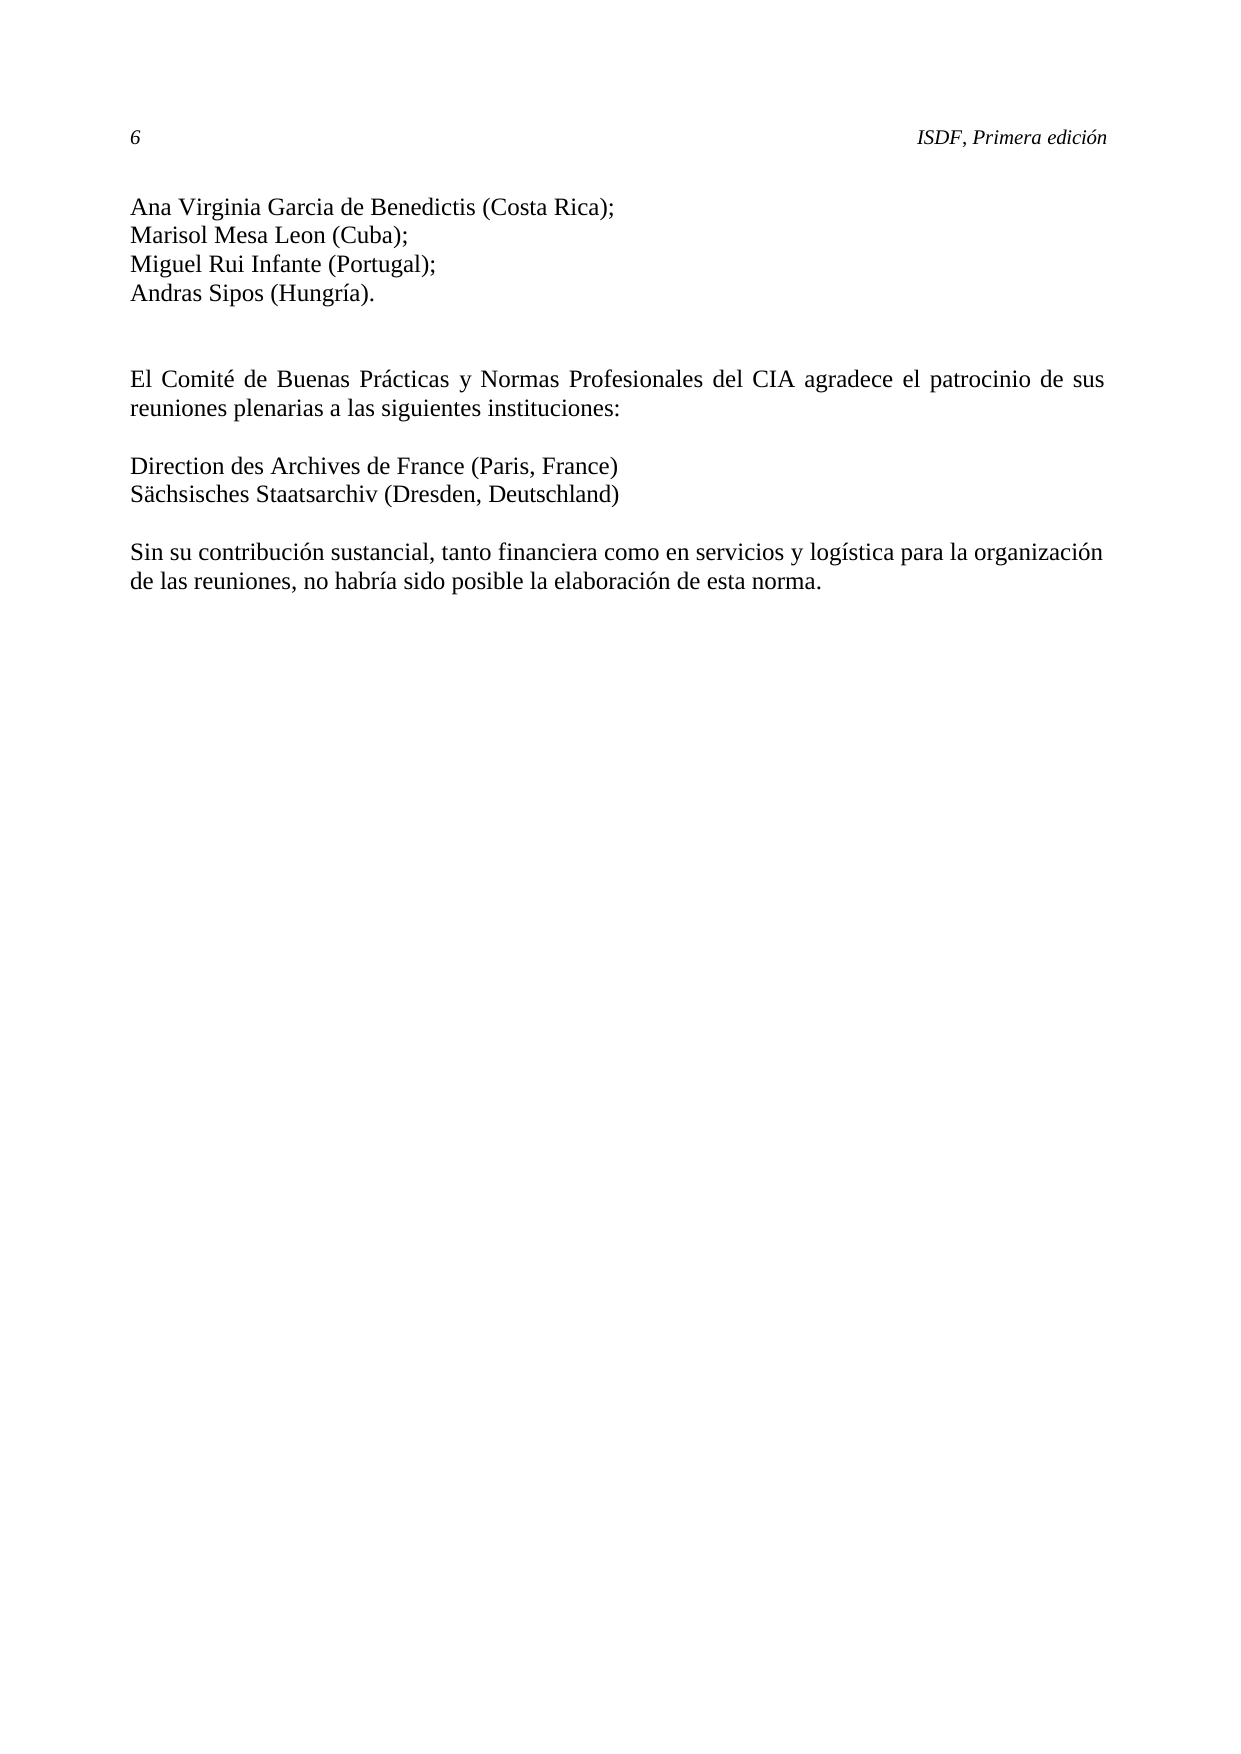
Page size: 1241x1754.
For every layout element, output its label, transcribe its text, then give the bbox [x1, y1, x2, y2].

text Ana Virginia Garcia de Benedictis (Costa Rica); Marisol Mesa Leon (Cuba); [130, 192, 669, 249]
text Sin su contribución sustancial, tanto financiera como en servicios y logística para la organización de las reuniones, no habría sido posible la elaboración de esta norma. [130, 537, 1110, 594]
text Direction des Archives de France (Paris, France) Sächsisches Staatsarchiv (Dresden, Deutschland) [130, 451, 669, 508]
text El Comité de Buenas Prácticas y Normas Profesionales del CIA agradece el patrocinio de sus reuniones plenarias a las siguientes instituciones: [130, 364, 1152, 422]
text Miguel Rui Infante (Portugal); Andras Sipos (Hungría). [130, 249, 478, 307]
